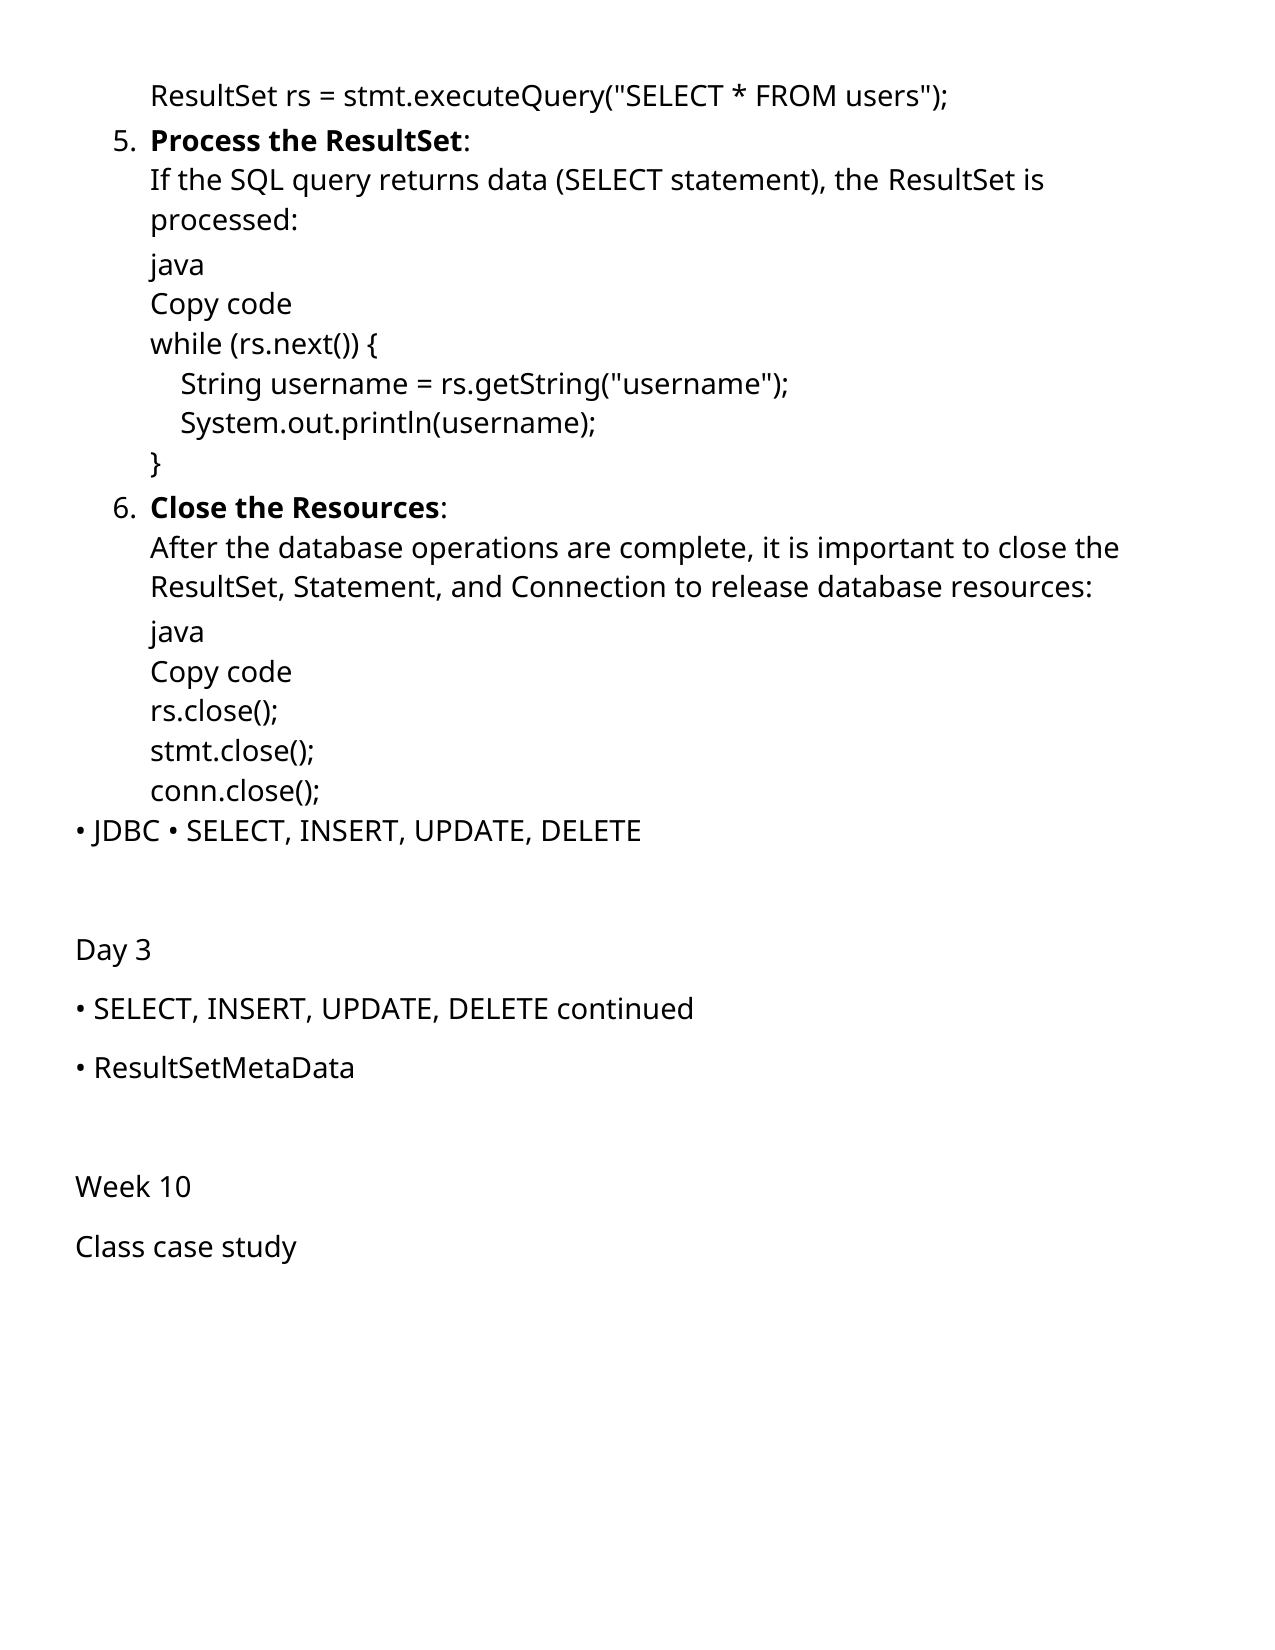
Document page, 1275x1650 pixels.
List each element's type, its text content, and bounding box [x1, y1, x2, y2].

text Copy code [150, 284, 1200, 323]
list Close the Resources: After the database operations are complete, it is important to close the ResultSet, Statement, and Connection to release database resources: [112, 487, 1200, 606]
text java [150, 244, 1200, 284]
text stmt.close(); [150, 730, 1200, 770]
text conn.close(); [150, 770, 1200, 810]
text } [150, 442, 1200, 482]
text Week 10 [75, 1167, 1200, 1206]
text while (rs.next()) { [150, 323, 1200, 363]
text Day 3 [75, 929, 1200, 968]
text ResultSet rs = stmt.executeQuery("SELECT * FROM users"); [150, 75, 1200, 115]
list Process the ResultSet: If the SQL query returns data (SELECT statement), the ResultSet is processed: [112, 120, 1200, 239]
text String username = rs.getString("username"); [150, 363, 1200, 403]
text Class case study [75, 1226, 1200, 1266]
text rs.close(); [150, 691, 1200, 730]
text • SELECT, INSERT, UPDATE, DELETE continued [75, 988, 1200, 1028]
text Copy code [150, 651, 1200, 691]
text java [150, 611, 1200, 651]
text • JDBC • SELECT, INSERT, UPDATE, DELETE [75, 810, 1200, 849]
text • ResultSetMetaData [75, 1048, 1200, 1087]
text System.out.println(username); [150, 403, 1200, 442]
